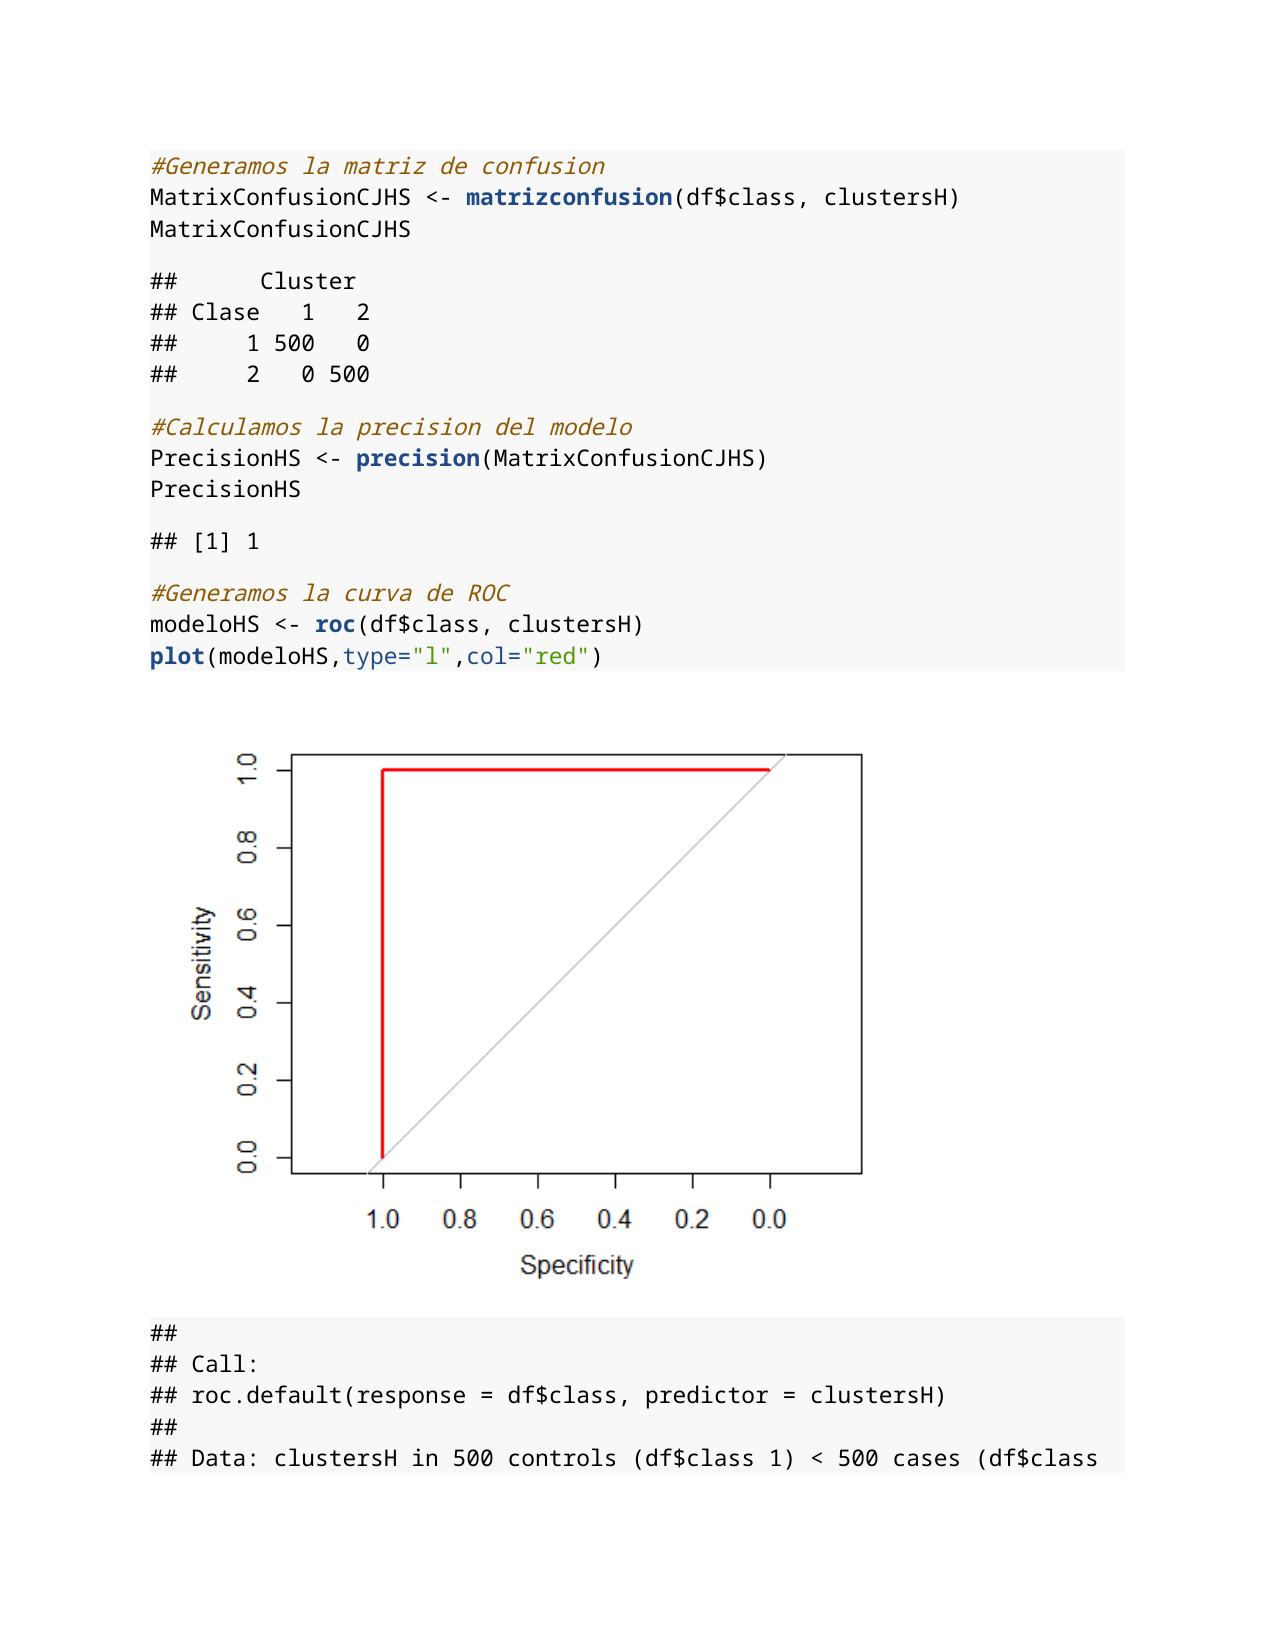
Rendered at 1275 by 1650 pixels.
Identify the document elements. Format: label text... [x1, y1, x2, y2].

text #Generamos la matriz de confusion MatrixConfusionCJHS <- matrizconfusion(df$class, clustersH) MatrixConfusionCJHS [150, 150, 1125, 244]
text #Calculamos la precision del modelo PrecisionHS <- precision(MatrixConfusionCJHS) PrecisionHS [301, 410, 1125, 504]
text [150, 1317, 1125, 1473]
text #Generamos la curva de ROC modeloHS <- roc(df$class, clustersH) plot(modeloHS,type="l",col="red") [150, 577, 1125, 671]
text ## [1] 1 [150, 525, 1125, 556]
text ## Cluster ## Clase 1 2 ## 1 500 0 ## 2 0 500 [150, 264, 1125, 389]
picture [168, 691, 925, 1298]
